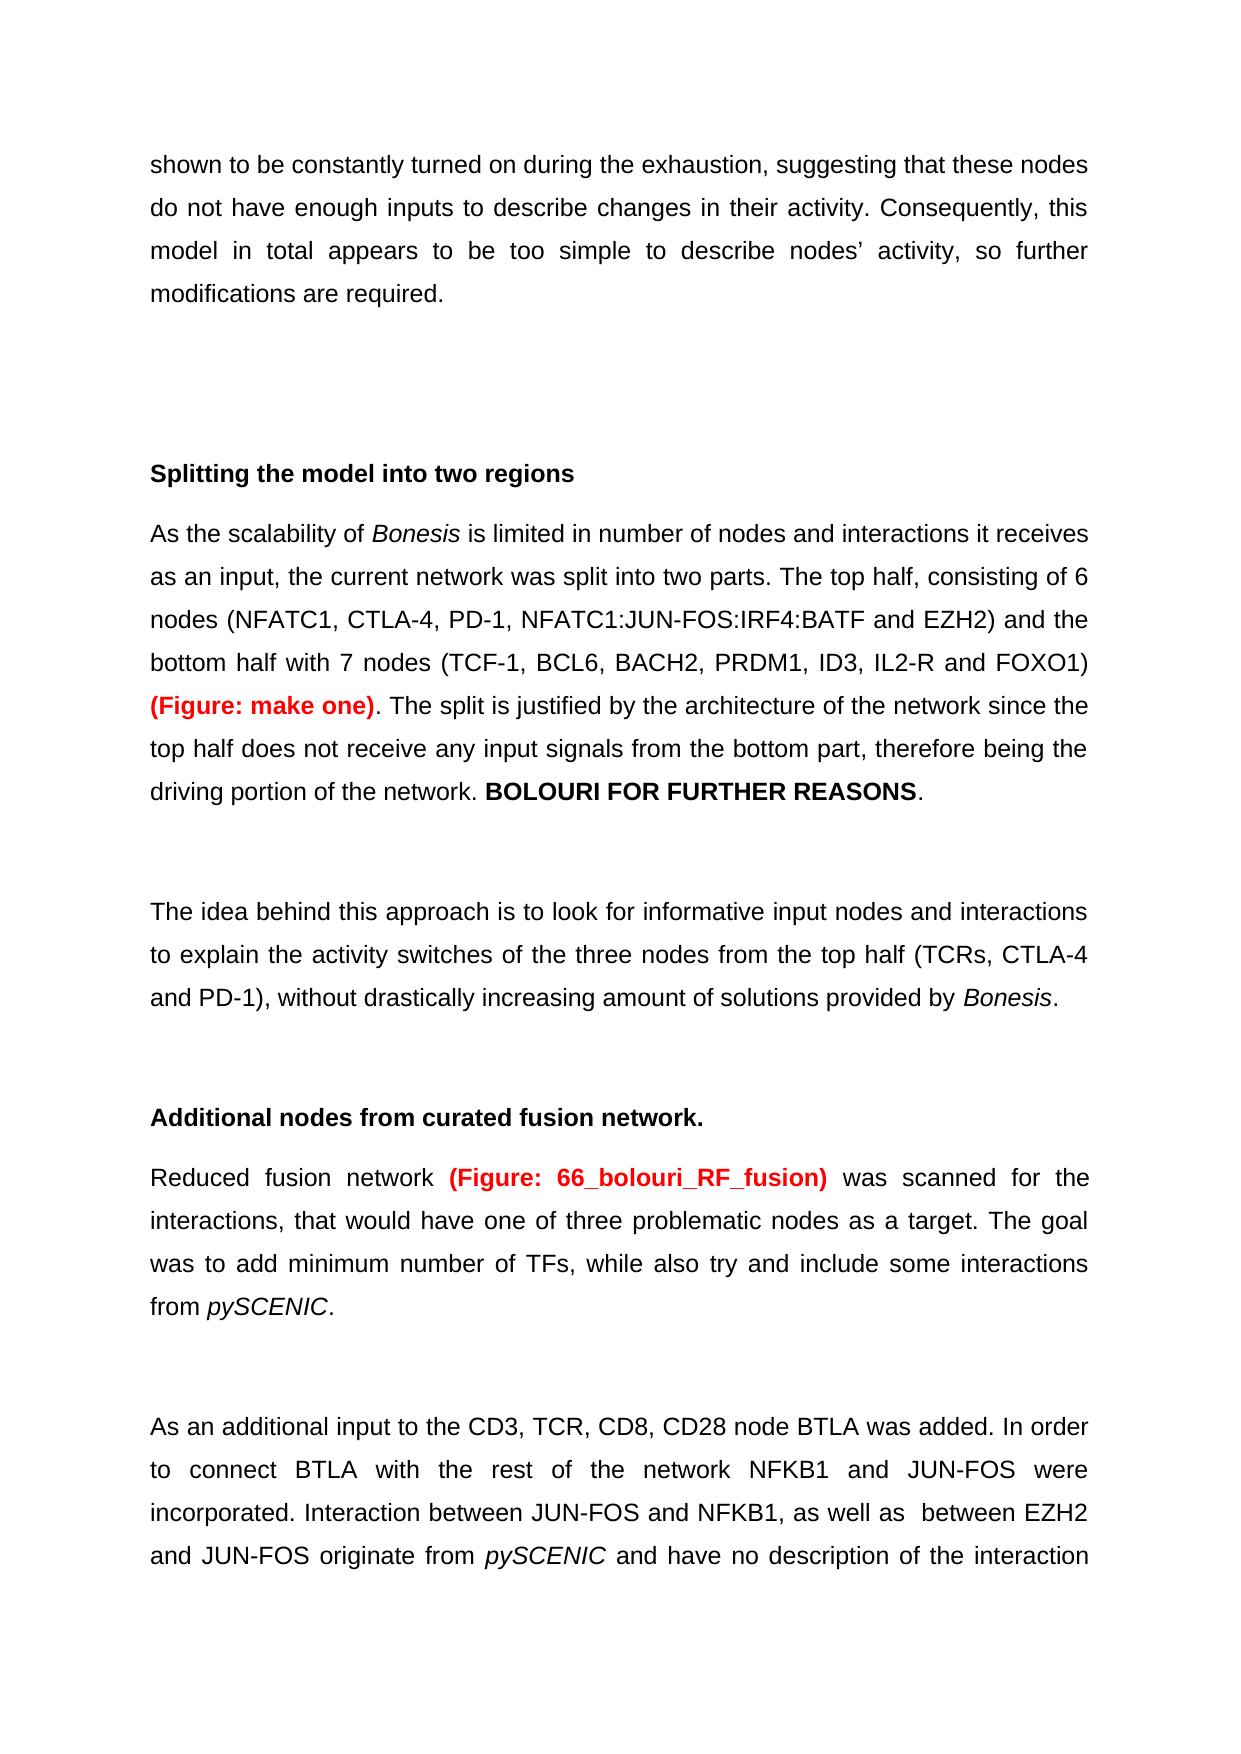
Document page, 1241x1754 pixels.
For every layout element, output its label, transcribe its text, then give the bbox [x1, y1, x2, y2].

text As the scalability of Bonesis is limited in number of nodes and interactions it receives as an input, the current network was split into two parts. The top half, consisting of 6 nodes (NFATC1, CTLA-4, PD-1, NFATC1:JUN-FOS:IRF4:BATF and EZH2) and the bottom half with 7 nodes (TCF-1, BCL6, BACH2, PRDM1, ID3, IL2-R and FOXO1) (Figure: make one). The split is justified by the architecture of the network since the top half does not receive any input signals from the bottom part, therefore being the driving portion of the network. BOLOURI FOR FURTHER REASONS. [150, 518, 1090, 806]
text Reduced fusion network (Figure: 66_bolouri_RF_fusion) was scanned for the interactions, that would have one of three problematic nodes as a target. The goal was to add minimum number of TFs, while also try and include some interactions from pySCENIC. [150, 1162, 1090, 1321]
text Splitting the model into two regions [150, 459, 1090, 487]
text The idea behind this approach is to look for informative input nodes and interactions to explain the activity switches of the three nodes from the top half (TCRs, CTLA-4 and PD-1), without drastically increasing amount of solutions provided by Bonesis. [150, 897, 1090, 1012]
text Additional nodes from curated fusion network. [150, 1103, 1090, 1131]
